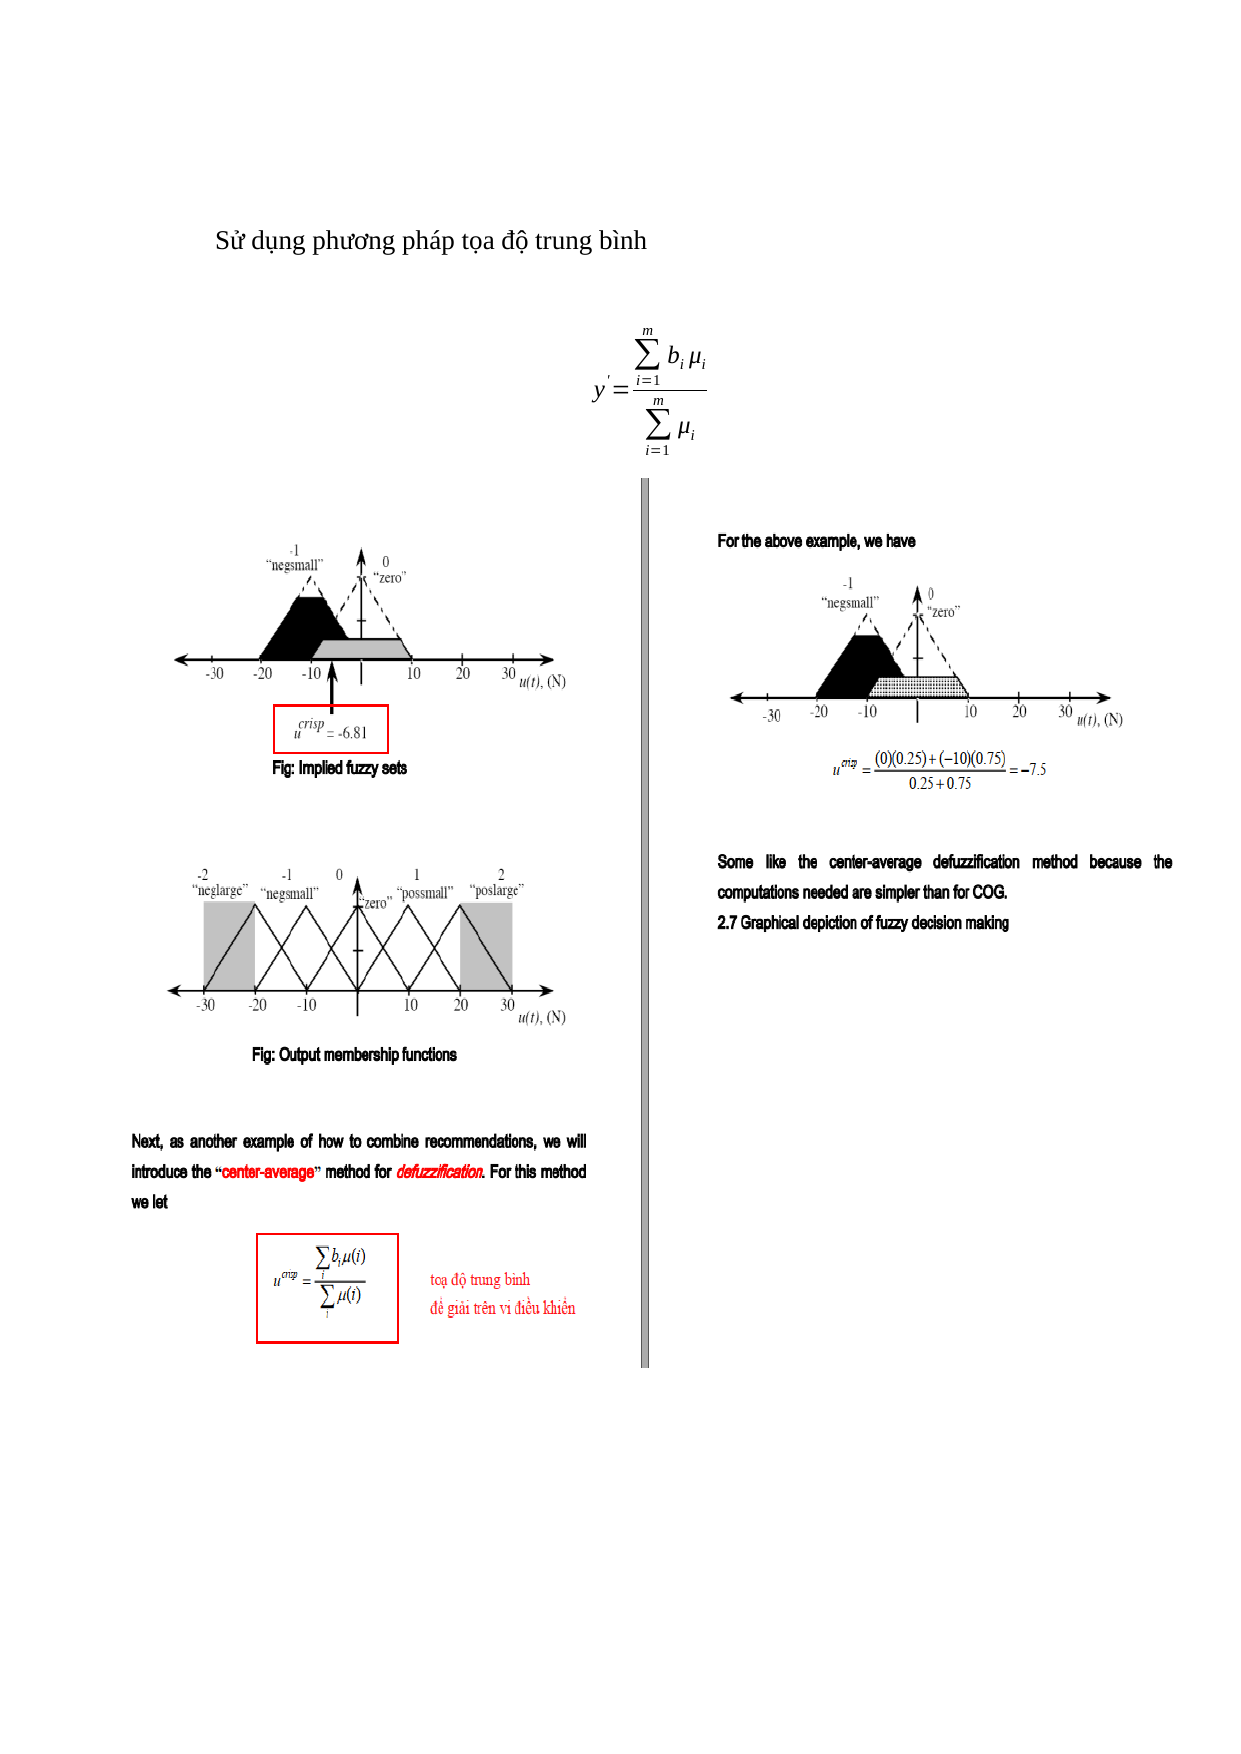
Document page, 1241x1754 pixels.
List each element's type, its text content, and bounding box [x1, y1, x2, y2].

picture [102, 478, 1193, 1368]
text Sử dụng phương pháp tọa độ trung bình [177, 224, 1122, 255]
